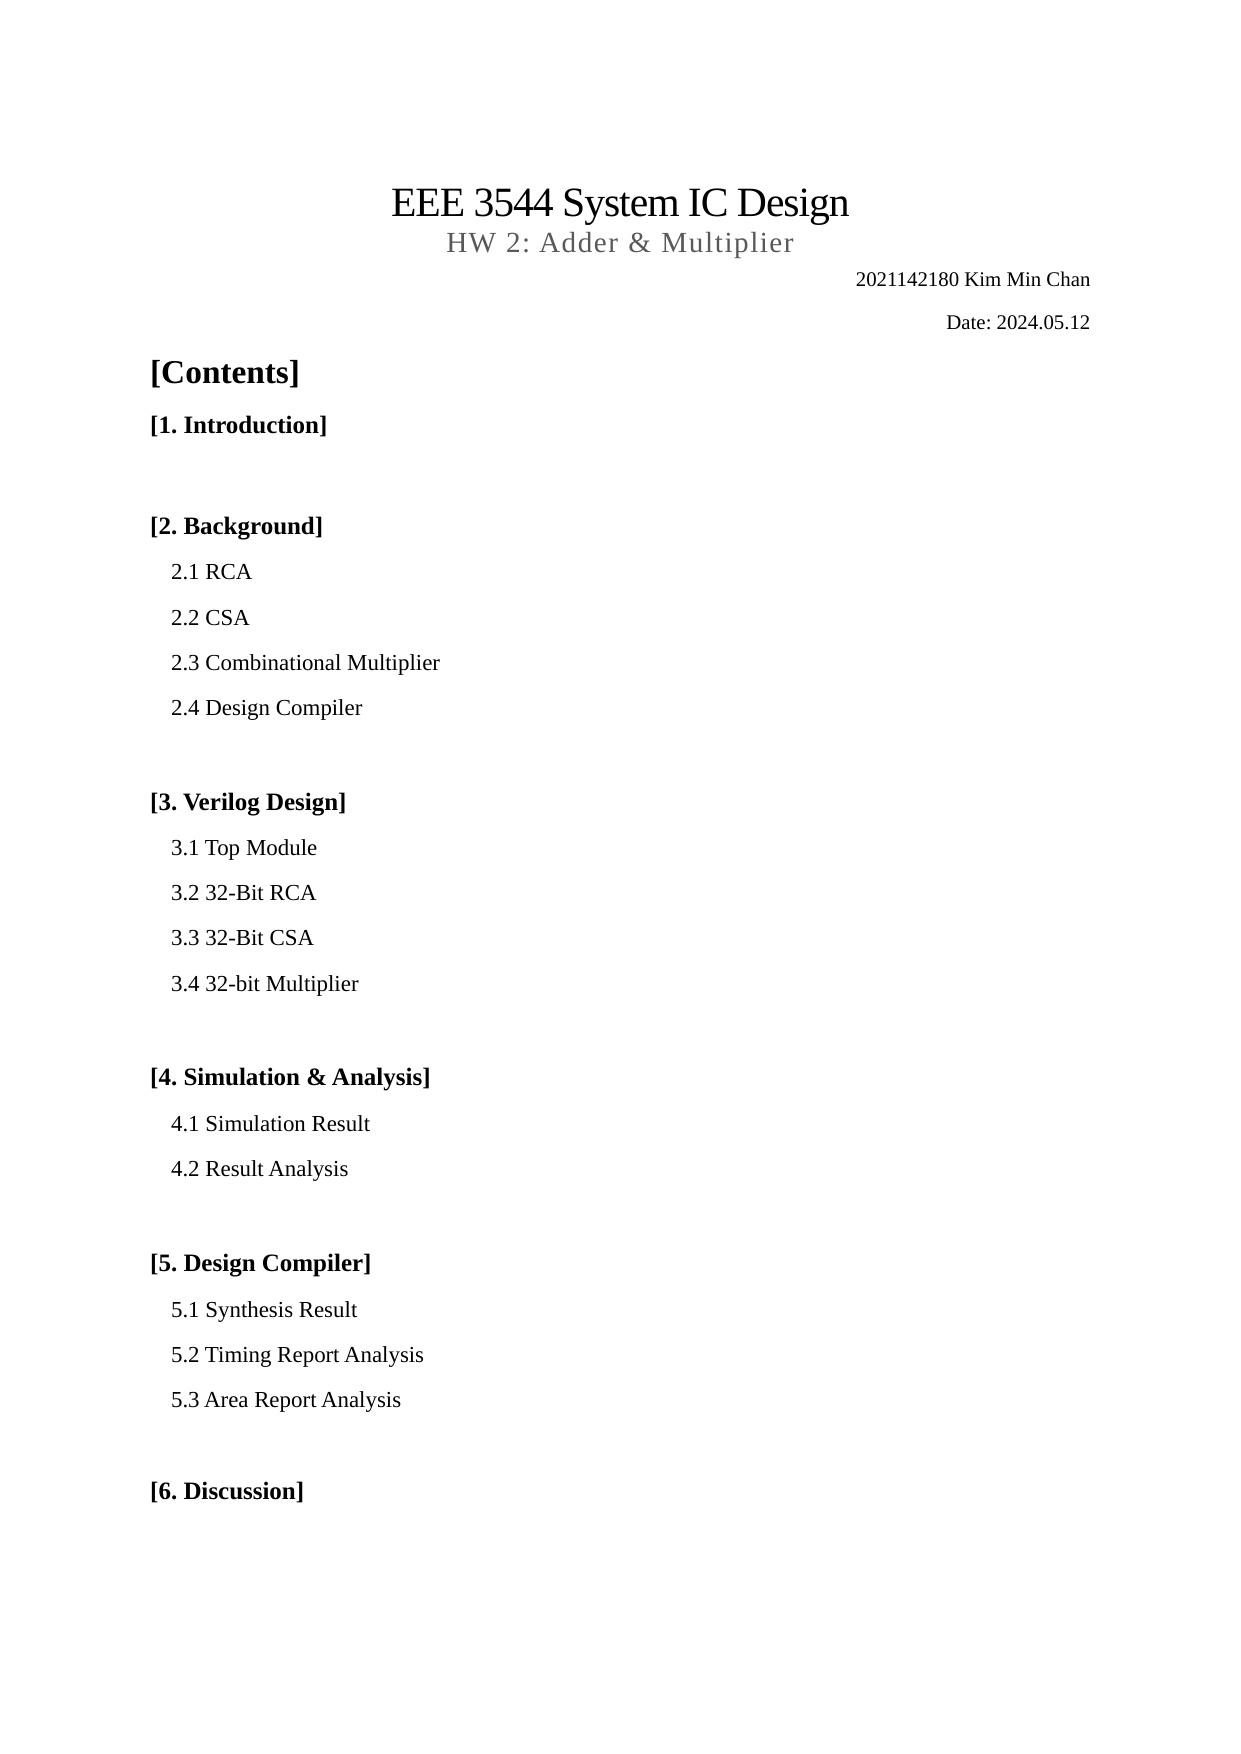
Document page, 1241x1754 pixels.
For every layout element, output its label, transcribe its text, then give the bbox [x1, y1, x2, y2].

text 5.2 Timing Report Analysis [171, 1341, 1090, 1367]
text 5.3 Area Report Analysis [171, 1386, 1090, 1412]
text [3. Verilog Design] [150, 787, 1090, 815]
text 4.1 Simulation Result [171, 1110, 1090, 1136]
title EEE 3544 System IC Design HW 2: Adder & Multiplier [150, 177, 1090, 259]
text 2021142180 Kim Min Chan [150, 267, 1090, 291]
text 2.4 Design Compiler [171, 694, 1090, 720]
text 3.3 32-Bit CSA [171, 924, 1090, 951]
text [2. Background] [150, 511, 1090, 539]
text 2.1 RCA [171, 558, 1090, 585]
text 2.2 CSA [171, 603, 1090, 630]
text [5. Design Compiler] [150, 1248, 1090, 1277]
text [4. Simulation & Analysis] [150, 1062, 1090, 1091]
text [1. Introduction] [150, 410, 1090, 439]
text 4.2 Result Analysis [171, 1155, 1090, 1182]
text 2.3 Combinational Multiplier [171, 649, 1090, 675]
text 3.4 32-bit Multiplier [171, 969, 1090, 996]
text Date: 2024.05.12 [150, 309, 1090, 334]
text [6. Discussion] [150, 1476, 1090, 1505]
text [Contents] [150, 352, 1090, 391]
text 5.1 Synthesis Result [171, 1296, 1090, 1322]
text 3.1 Top Module [171, 834, 1090, 861]
text 3.2 32-Bit RCA [171, 879, 1090, 906]
